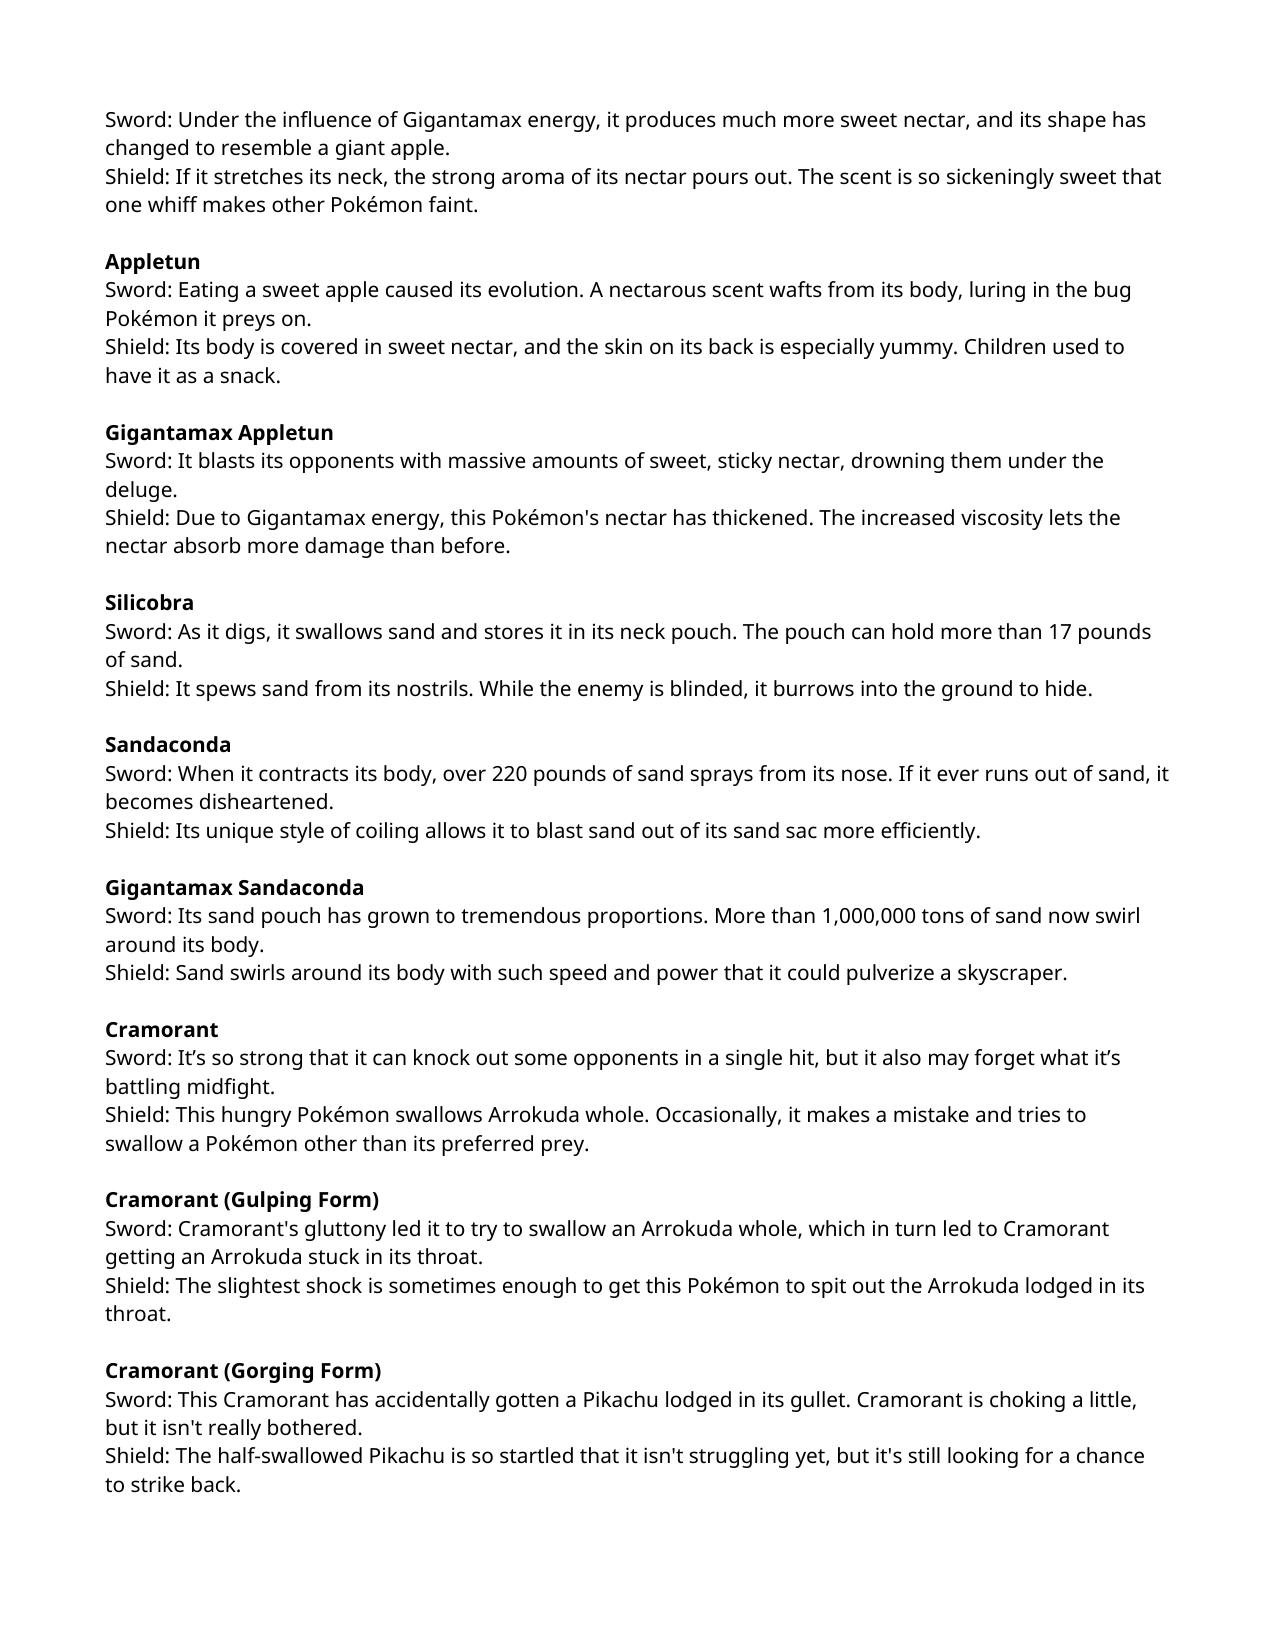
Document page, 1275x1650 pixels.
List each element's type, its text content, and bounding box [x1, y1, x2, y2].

text Sword: Under the influence of Gigantamax energy, it produces much more sweet nectar, and its shape has changed to resemble a giant apple. [105, 105, 1170, 162]
text Sword: Its sand pouch has grown to tremendous proportions. More than 1,000,000 tons of sand now swirl around its body. [105, 901, 1170, 958]
text Gigantamax Appletun [105, 418, 1170, 446]
text Cramorant (Gorging Form) [105, 1356, 1170, 1385]
text Cramorant (Gulping Form) [105, 1186, 1170, 1214]
text Gigantamax Sandaconda [105, 873, 1170, 901]
text Shield: The slightest shock is sometimes enough to get this Pokémon to spit out the Arrokuda lodged in its throat. [105, 1271, 1170, 1328]
text Sword: This Cramorant has accidentally gotten a Pikachu lodged in its gullet. Cramorant is choking a little, but it isn't really bothered. [105, 1385, 1170, 1442]
text Shield: Sand swirls around its body with such speed and power that it could pulverize a skyscraper. Cramorant Sword: It’s so strong that it can knock out some opponents in a single hit, but it also may forget what it’s battling midfight. Shield: This hungry Pokémon swallows Arrokuda whole. Occasionally, it makes a mistake and tries to swallow a Pokémon other than its preferred prey. [105, 958, 1170, 1157]
text Shield: If it stretches its neck, the strong aroma of its nectar pours out. The scent is so sickeningly sweet that one whiff makes other Pokémon faint. Appletun Sword: Eating a sweet apple caused its evolution. A nectarous scent wafts from its body, luring in the bug Pokémon it preys on. Shield: Its body is covered in sweet nectar, and the skin on its back is especially yummy. Children used to have it as a snack. [105, 162, 1170, 389]
text Shield: Due to Gigantamax energy, this Pokémon's nectar has thickened. The increased viscosity lets the nectar absorb more damage than before. Silicobra Sword: As it digs, it swallows sand and stores it in its neck pouch. The pouch can hold more than 17 pounds of sand. Shield: It spews sand from its nostrils. While the enemy is blinded, it burrows into the ground to hide. Sandaconda Sword: When it contracts its body, over 220 pounds of sand sprays from its nose. If it ever runs out of sand, it becomes disheartened. Shield: Its unique style of coiling allows it to blast sand out of its sand sac more efficiently. [105, 503, 1170, 844]
text Sword: It blasts its opponents with massive amounts of sweet, sticky nectar, drowning them under the deluge. [105, 446, 1170, 503]
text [105, 1442, 1170, 1527]
text Sword: Cramorant's gluttony led it to try to swallow an Arrokuda whole, which in turn led to Cramorant getting an Arrokuda stuck in its throat. [105, 1214, 1170, 1271]
